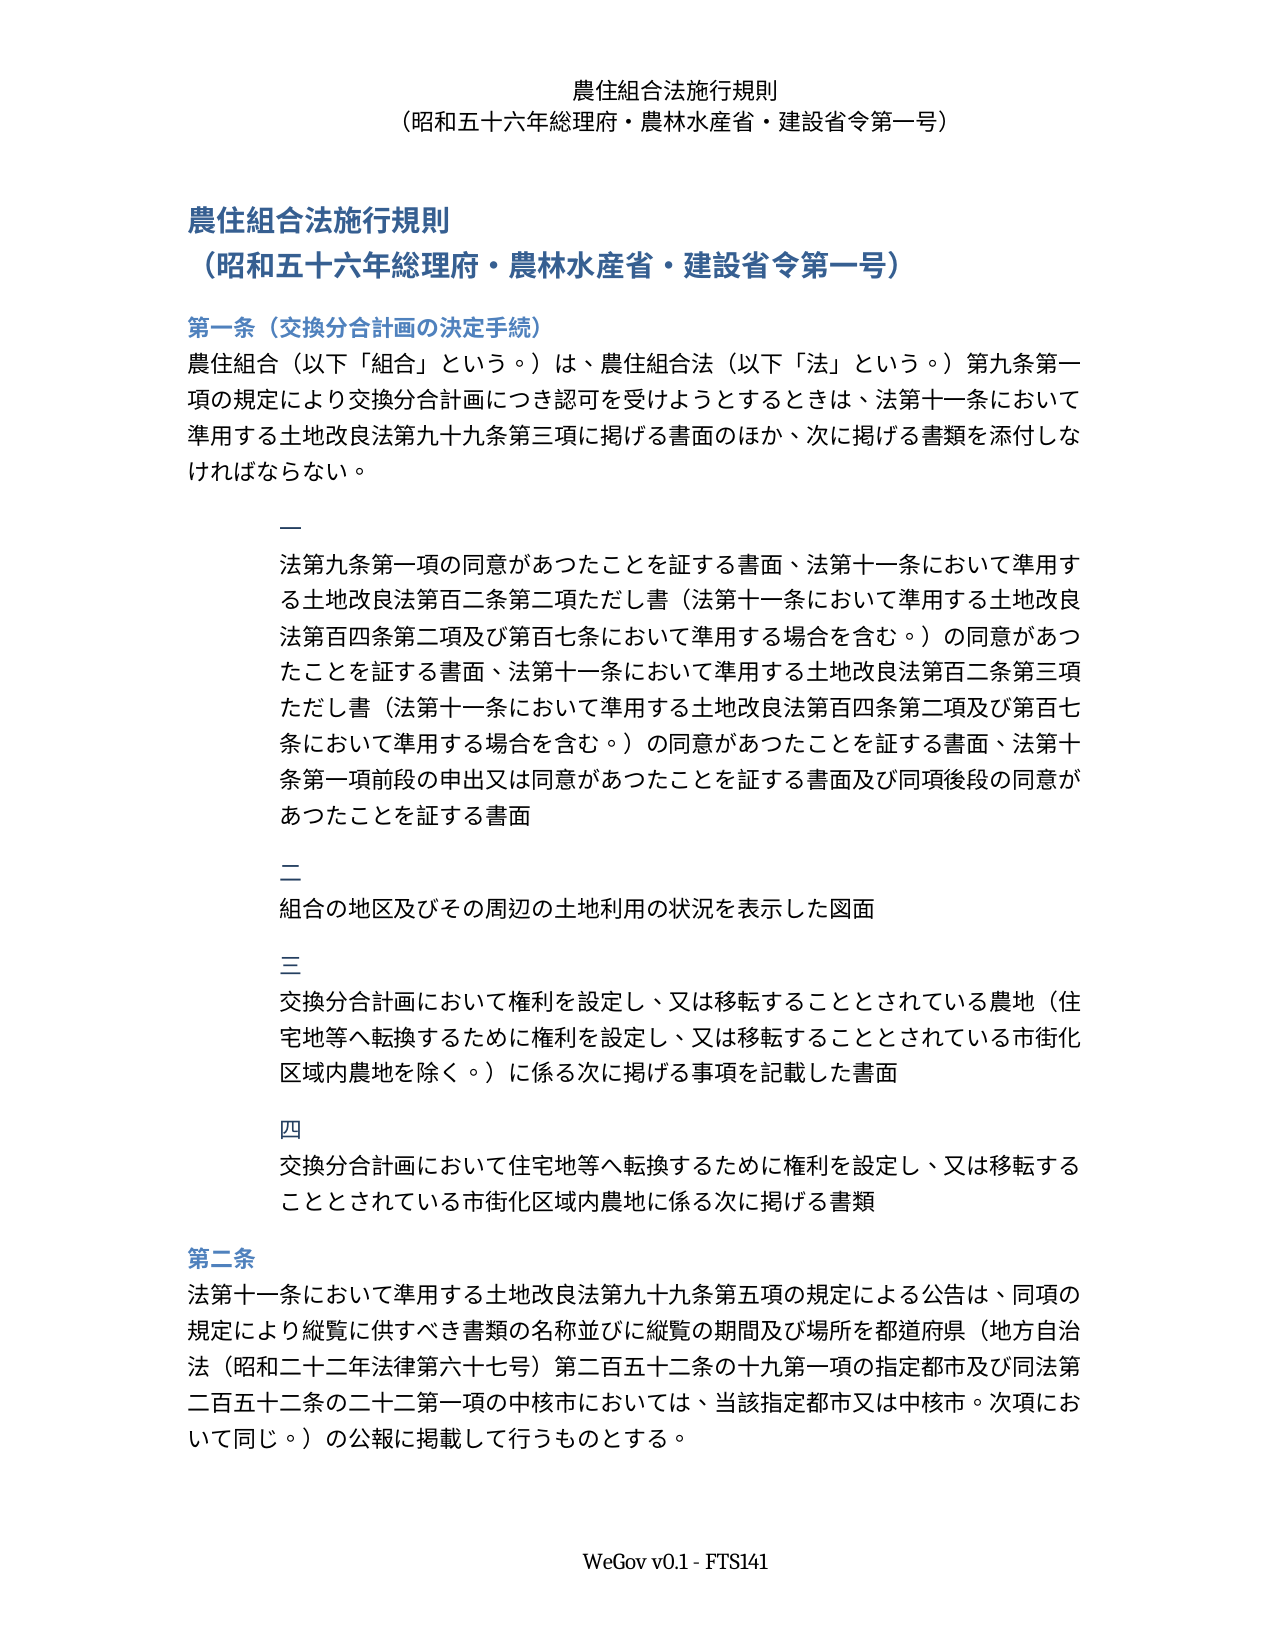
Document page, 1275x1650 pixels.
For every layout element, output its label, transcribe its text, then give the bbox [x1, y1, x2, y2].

text 農住組合（以下「組合」という。）は、農住組合法（以下「法」という。）第九条第一項の規定により交換分合計画につき認可を受けようとするときは、法第十一条において準用する土地改良法第九十九条第三項に掲げる書面のほか、次に掲げる書類を添付しなければならない。 [187, 348, 1087, 487]
subtitle 一 [279, 513, 1087, 544]
subtitle 第二条 [187, 1243, 1087, 1274]
subtitle 第一条（交換分合計画の決定手続） [187, 312, 1087, 343]
text 交換分合計画において権利を設定し、又は移転することとされている農地（住宅地等へ転換するために権利を設定し、又は移転することとされている市街化区域内農地を除く。）に係る次に掲げる事項を記載した書面 [279, 986, 1087, 1089]
text 法第十一条において準用する土地改良法第九十九条第五項の規定による公告は、同項の規定により縦覧に供すべき書類の名称並びに縦覧の期間及び場所を都道府県（地方自治法（昭和二十二年法律第六十七号）第二百五十二条の十九第一項の指定都市及び同法第二百五十二条の二十二第一項の中核市においては、当該指定都市又は中核市。次項において同じ。）の公報に掲載して行うものとする。 [187, 1279, 1087, 1454]
text 交換分合計画において住宅地等へ転換するために権利を設定し、又は移転することとされている市街化区域内農地に係る次に掲げる書類 [279, 1150, 1087, 1217]
subtitle 三 [279, 949, 1087, 981]
subtitle 四 [279, 1114, 1087, 1145]
subtitle 農住組合法施行規則 （昭和五十六年総理府・農林水産省・建設省令第一号） [187, 200, 1087, 285]
subtitle 二 [279, 857, 1087, 888]
text 組合の地区及びその周辺の土地利用の状況を表示した図面 [279, 893, 1087, 924]
text 法第九条第一項の同意があつたことを証する書面、法第十一条において準用する土地改良法第百二条第二項ただし書（法第十一条において準用する土地改良法第百四条第二項及び第百七条において準用する場合を含む。）の同意があつたことを証する書面、法第十一条において準用する土地改良法第百二条第三項ただし書（法第十一条において準用する土地改良法第百四条第二項及び第百七条において準用する場合を含む。）の同意があつたことを証する書面、法第十条第一項前段の申出又は同意があつたことを証する書面及び同項後段の同意があつたことを証する書面 [279, 548, 1087, 831]
